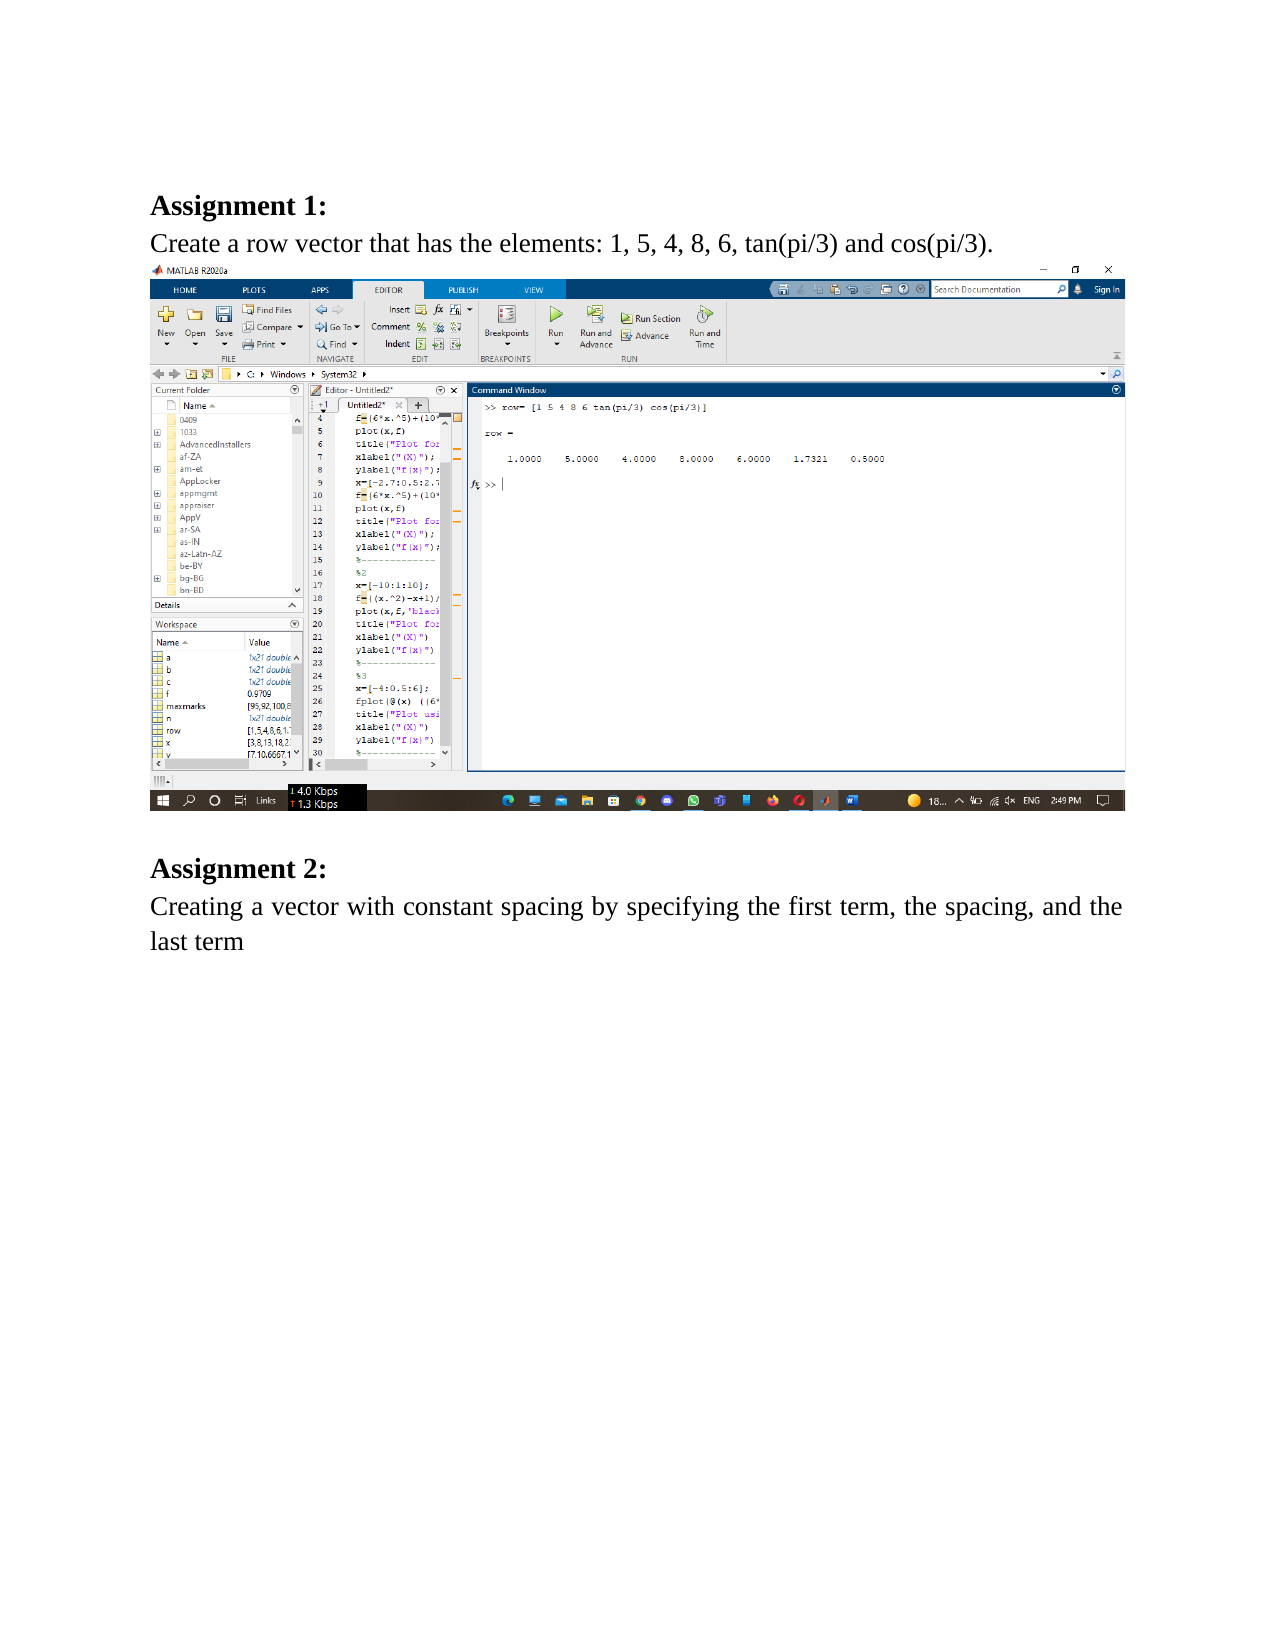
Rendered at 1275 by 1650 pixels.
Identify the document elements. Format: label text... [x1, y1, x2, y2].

text Create a row vector that has the elements: 1, 5, 4, 8, 6, tan(pi/3) and cos(pi/3). [150, 227, 1125, 258]
text Creating a vector with constant spacing by specifying the first term, the spacing, and the last term [150, 890, 1125, 957]
text Assignment 2: [150, 851, 1125, 885]
text Assignment 1: [150, 188, 1125, 222]
picture [150, 262, 1125, 811]
